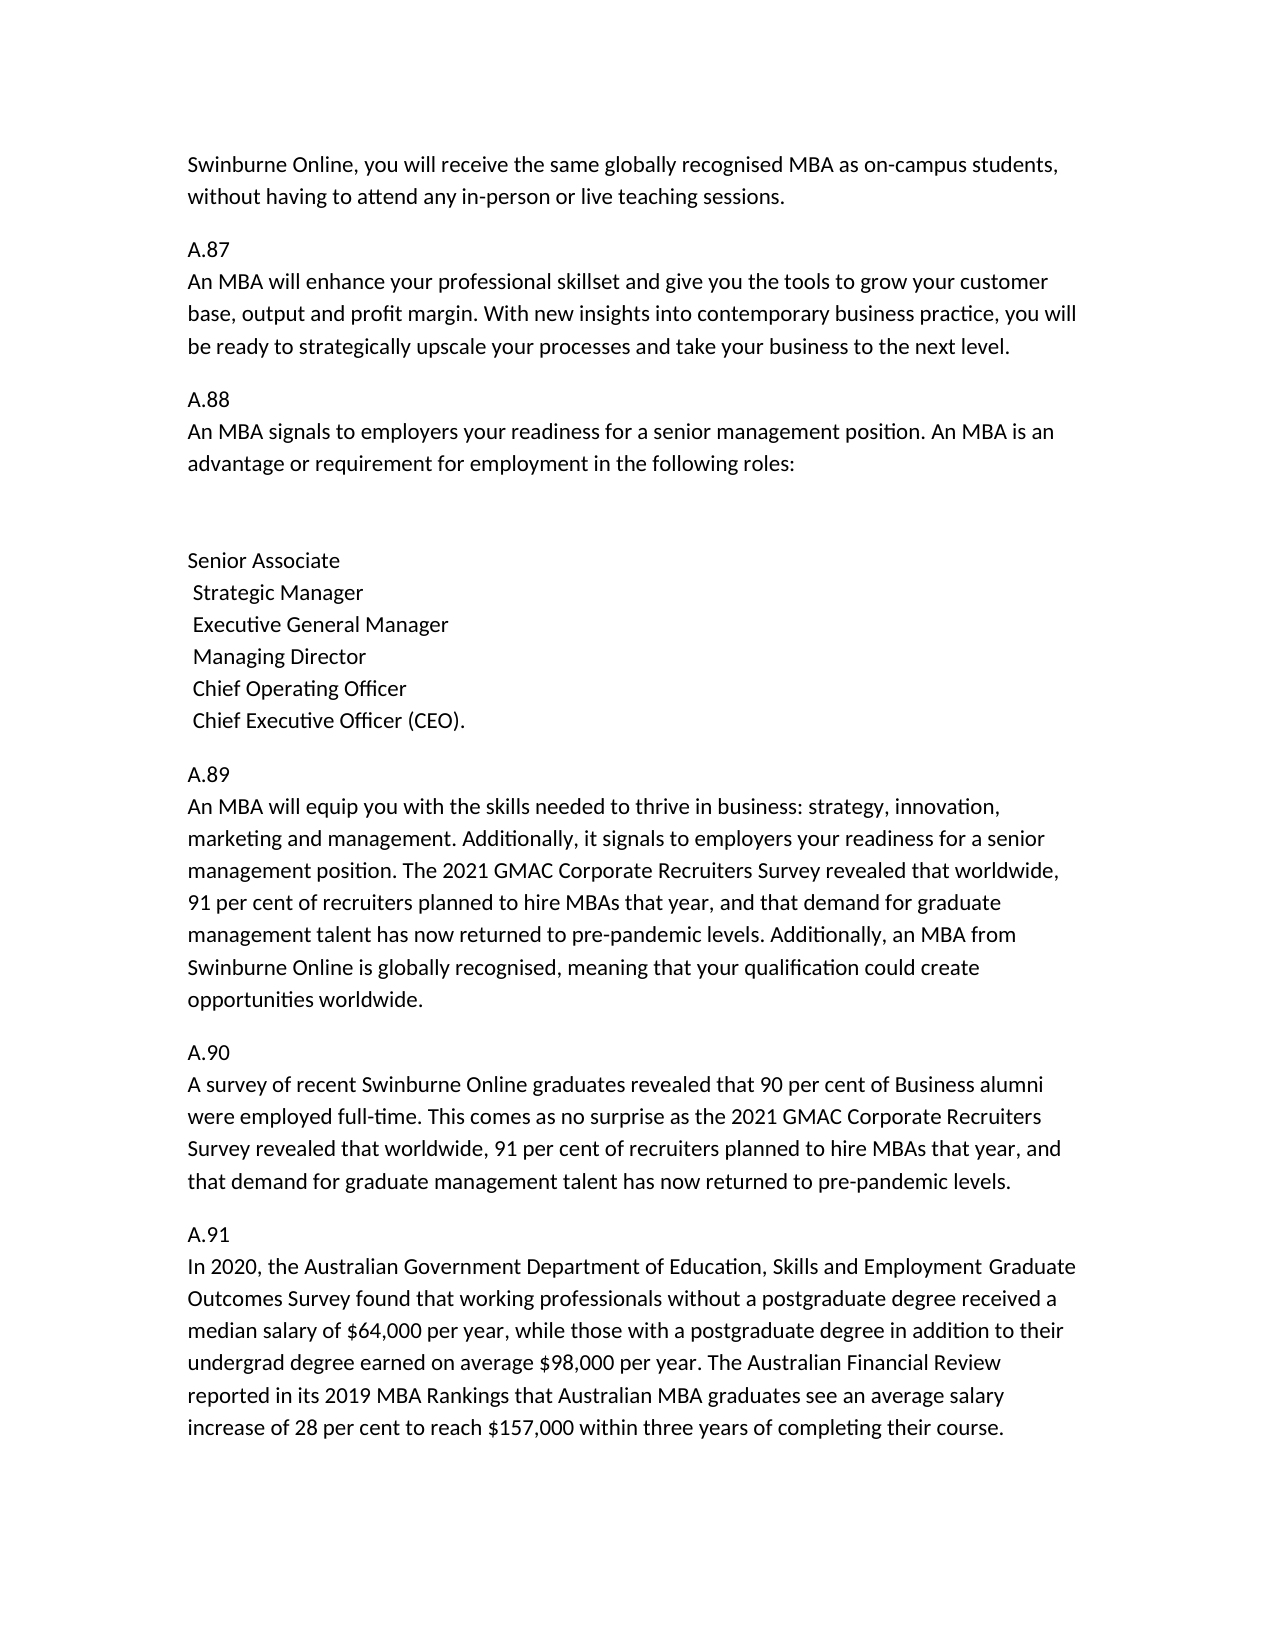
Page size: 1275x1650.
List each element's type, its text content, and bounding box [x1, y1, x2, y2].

text A.87 An MBA will enhance your professional skillset and give you the tools to grow your customer base, output and profit margin. With new insights into contemporary business practice, you will be ready to strategically upscale your processes and take your business to the next level. [187, 235, 1087, 360]
text A.90 A survey of recent Swinburne Online graduates revealed that 90 per cent of Business alumni were employed full-time. This comes as no surprise as the 2021 GMAC Corporate Recruiters Survey revealed that worldwide, 91 per cent of recruiters planned to hire MBAs that year, and that demand for graduate management talent has now returned to pre-pandemic levels. [187, 1038, 1087, 1195]
text A.91 In 2020, the Australian Government Department of Education, Skills and Employment Graduate Outcomes Survey found that working professionals without a postgraduate degree received a median salary of $64,000 per year, while those with a postgraduate degree in addition to their undergrad degree earned on average $98,000 per year. The Australian Financial Review reported in its 2019 MBA Rankings that Australian MBA graduates see an average salary increase of 28 per cent to reach $157,000 within three years of completing their course. [187, 1220, 1087, 1441]
text A.88 An MBA signals to employers your readiness for a senior management position. An MBA is an advantage or requirement for employment in the following roles: Senior Associate Strategic Manager Executive General Manager Managing Director Chief Operating Officer Chief Executive Officer (CEO). [187, 385, 1087, 735]
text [187, 150, 1087, 210]
text A.89 An MBA will equip you with the skills needed to thrive in business: strategy, innovation, marketing and management. Additionally, it signals to employers your readiness for a senior management position. The 2021 GMAC Corporate Recruiters Survey revealed that worldwide, 91 per cent of recruiters planned to hire MBAs that year, and that demand for graduate management talent has now returned to pre-pandemic levels. Additionally, an MBA from Swinburne Online is globally recognised, meaning that your qualification could create opportunities worldwide. [187, 760, 1087, 1013]
